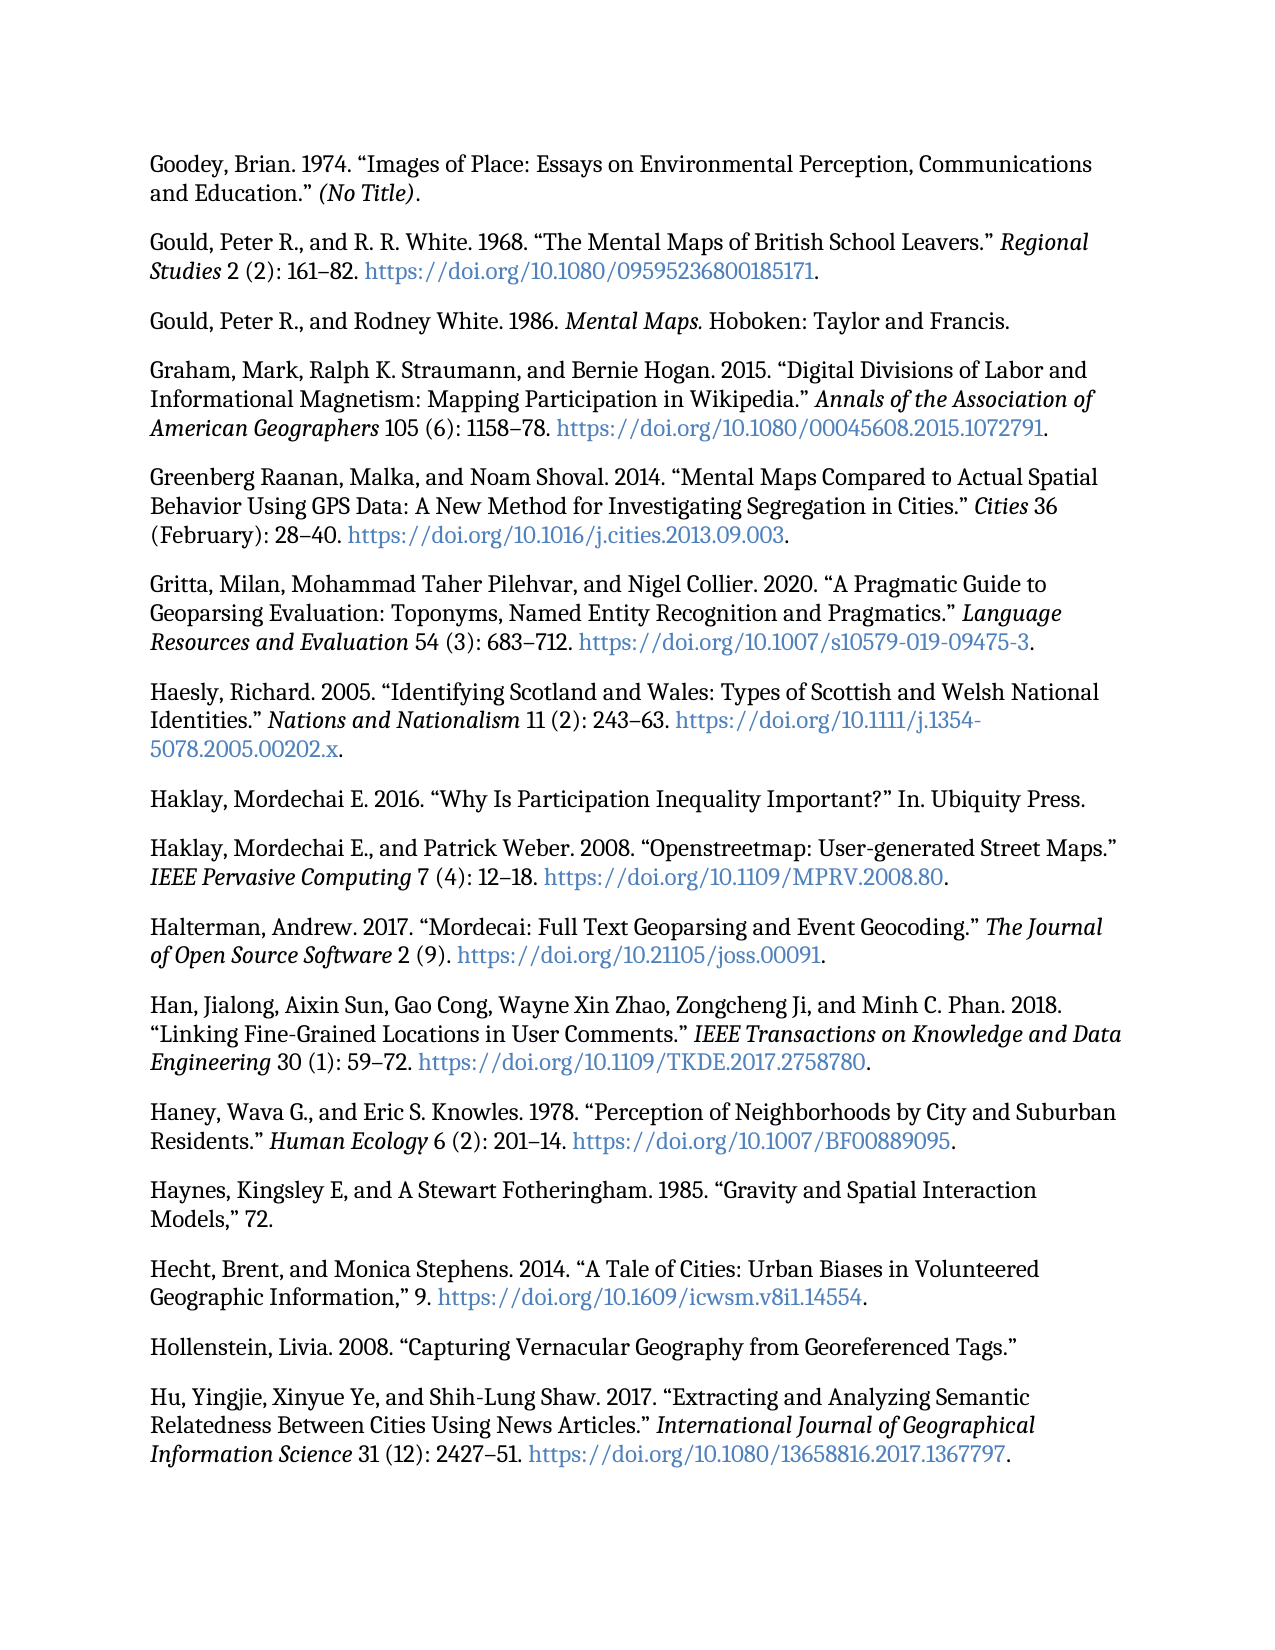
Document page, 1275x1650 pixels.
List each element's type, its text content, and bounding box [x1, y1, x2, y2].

text Haney, Wava G., and Eric S. Knowles. 1978. “Perception of Neighborhoods by City and Suburban Residents.” Human Ecology 6 (2): 201–14. https://doi.org/10.1007/BF00889095. [150, 1098, 1125, 1155]
text Han, Jialong, Aixin Sun, Gao Cong, Wayne Xin Zhao, Zongcheng Ji, and Minh C. Phan. 2018. “Linking Fine-Grained Locations in User Comments.” IEEE Transactions on Knowledge and Data Engineering 30 (1): 59–72. https://doi.org/10.1109/TKDE.2017.2758780. [150, 991, 1125, 1077]
text Haesly, Richard. 2005. “Identifying Scotland and Wales: Types of Scottish and Welsh National Identities.” Nations and Nationalism 11 (2): 243–63. https://doi.org/10.1111/j.1354-5078.2005.00202.x. [150, 677, 1125, 764]
text Graham, Mark, Ralph K. Straumann, and Bernie Hogan. 2015. “Digital Divisions of Labor and Informational Magnetism: Mapping Participation in Wikipedia.” Annals of the Association of American Geographers 105 (6): 1158–78. https://doi.org/10.1080/00045608.2015.1072791. [150, 356, 1125, 442]
text Hecht, Brent, and Monica Stephens. 2014. “A Tale of Cities: Urban Biases in Volunteered Geographic Information,” 9. https://doi.org/10.1609/icwsm.v8i1.14554. [150, 1254, 1125, 1312]
text Greenberg Raanan, Malka, and Noam Shoval. 2014. “Mental Maps Compared to Actual Spatial Behavior Using GPS Data: A New Method for Investigating Segregation in Cities.” Cities 36 (February): 28–40. https://doi.org/10.1016/j.cities.2013.09.003. [150, 463, 1125, 549]
text Gritta, Milan, Mohammad Taher Pilehvar, and Nigel Collier. 2020. “A Pragmatic Guide to Geoparsing Evaluation: Toponyms, Named Entity Recognition and Pragmatics.” Language Resources and Evaluation 54 (3): 683–712. https://doi.org/10.1007/s10579-019-09475-3. [150, 570, 1125, 657]
text Hollenstein, Livia. 2008. “Capturing Vernacular Geography from Georeferenced Tags.” [150, 1333, 1125, 1362]
text Gould, Peter R., and Rodney White. 1986. Mental Maps. Hoboken: Taylor and Francis. [150, 307, 1125, 335]
text Halterman, Andrew. 2017. “Mordecai: Full Text Geoparsing and Event Geocoding.” The Journal of Open Source Software 2 (9). https://doi.org/10.21105/joss.00091. [150, 912, 1125, 970]
text Hu, Yingjie, Xinyue Ye, and Shih-Lung Shaw. 2017. “Extracting and Analyzing Semantic Relatedness Between Cities Using News Articles.” International Journal of Geographical Information Science 31 (12): 2427–51. https://doi.org/10.1080/13658816.2017.1367797. [150, 1382, 1125, 1469]
text Haynes, Kingsley E, and A Stewart Fotheringham. 1985. “Gravity and Spatial Interaction Models,” 72. [150, 1176, 1125, 1234]
text Goodey, Brian. 1974. “Images of Place: Essays on Environmental Perception, Communications and Education.” (No Title). [150, 150, 1125, 207]
text Haklay, Mordechai E., and Patrick Weber. 2008. “Openstreetmap: User-generated Street Maps.” IEEE Pervasive Computing 7 (4): 12–18. https://doi.org/10.1109/MPRV.2008.80. [150, 834, 1125, 892]
text Haklay, Mordechai E. 2016. “Why Is Participation Inequality Important?” In. Ubiquity Press. [150, 784, 1125, 813]
text Gould, Peter R., and R. R. White. 1968. “The Mental Maps of British School Leavers.” Regional Studies 2 (2): 161–82. https://doi.org/10.1080/09595236800185171. [150, 228, 1125, 286]
